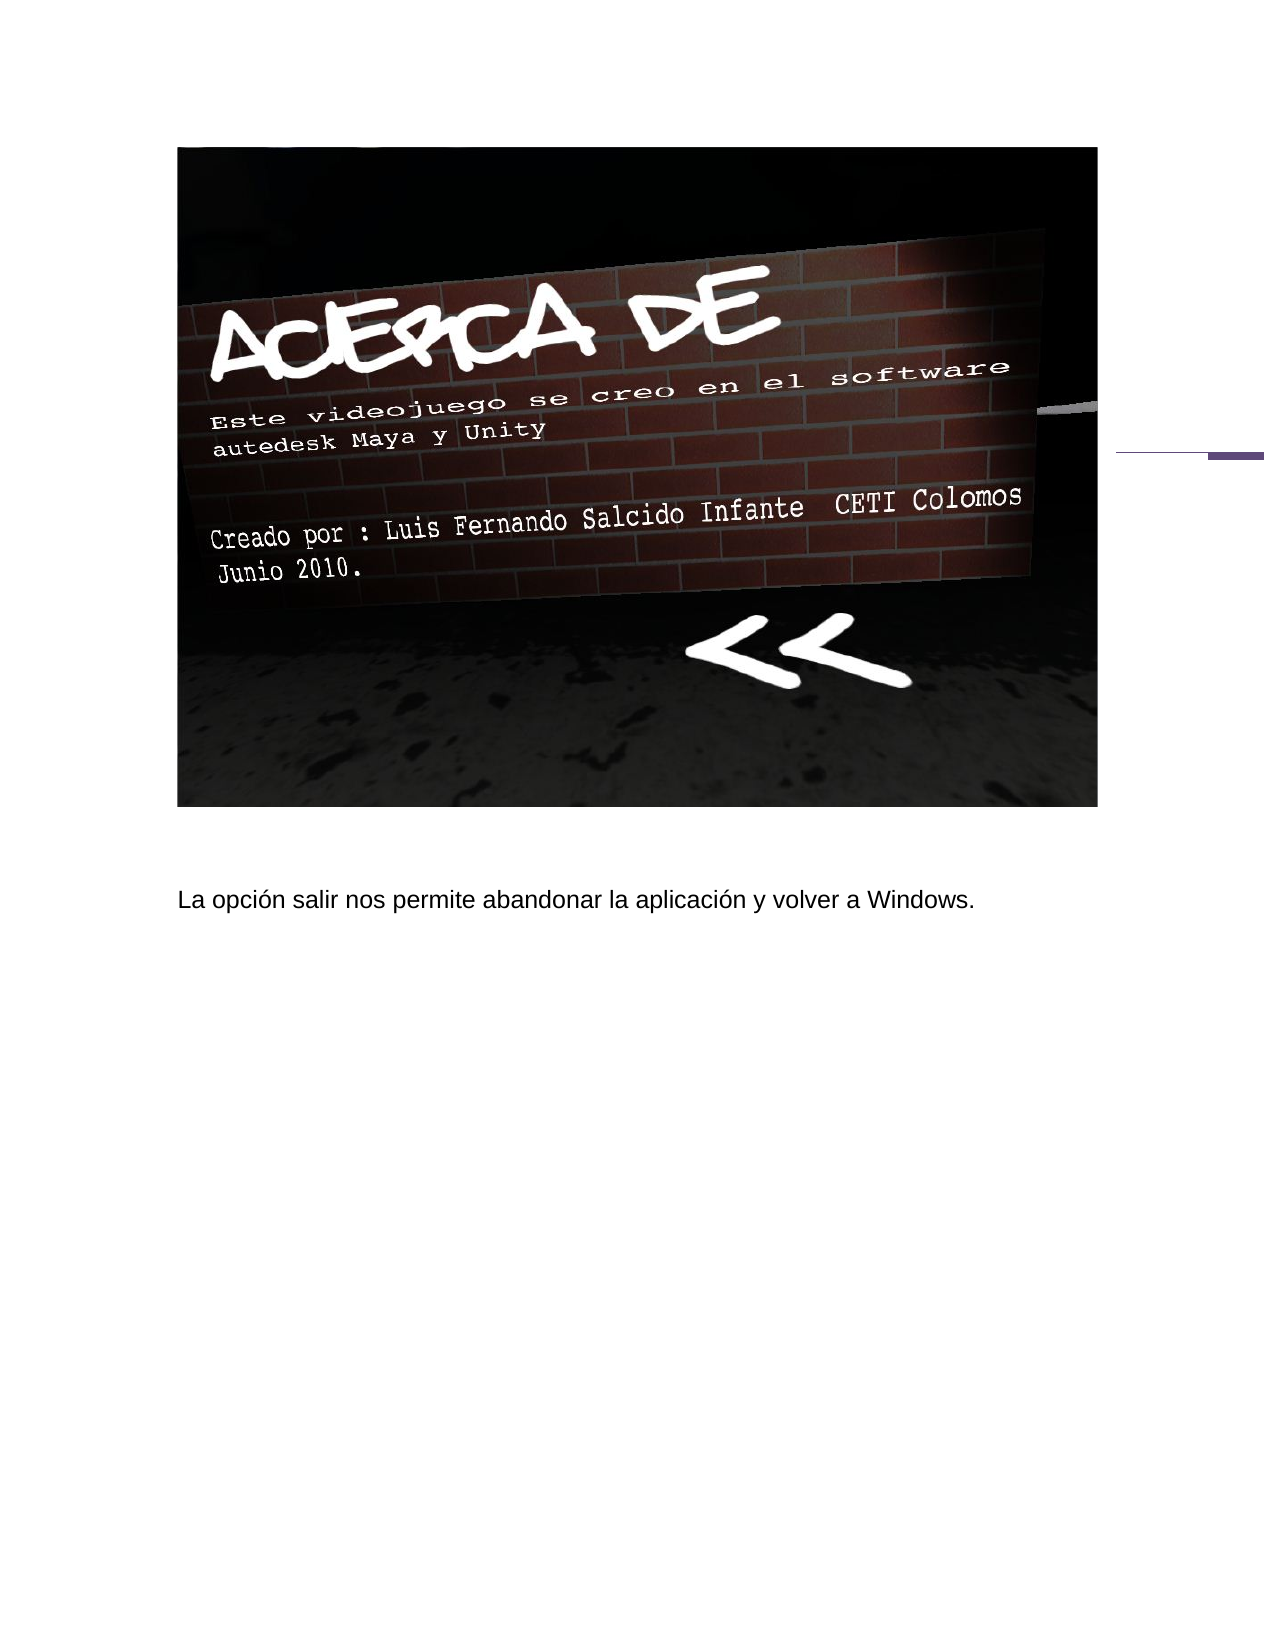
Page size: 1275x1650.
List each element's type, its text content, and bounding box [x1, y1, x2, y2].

text La opción salir nos permite abandonar la aplicación y volver a Windows. [177, 885, 1098, 914]
picture [177, 147, 1098, 807]
